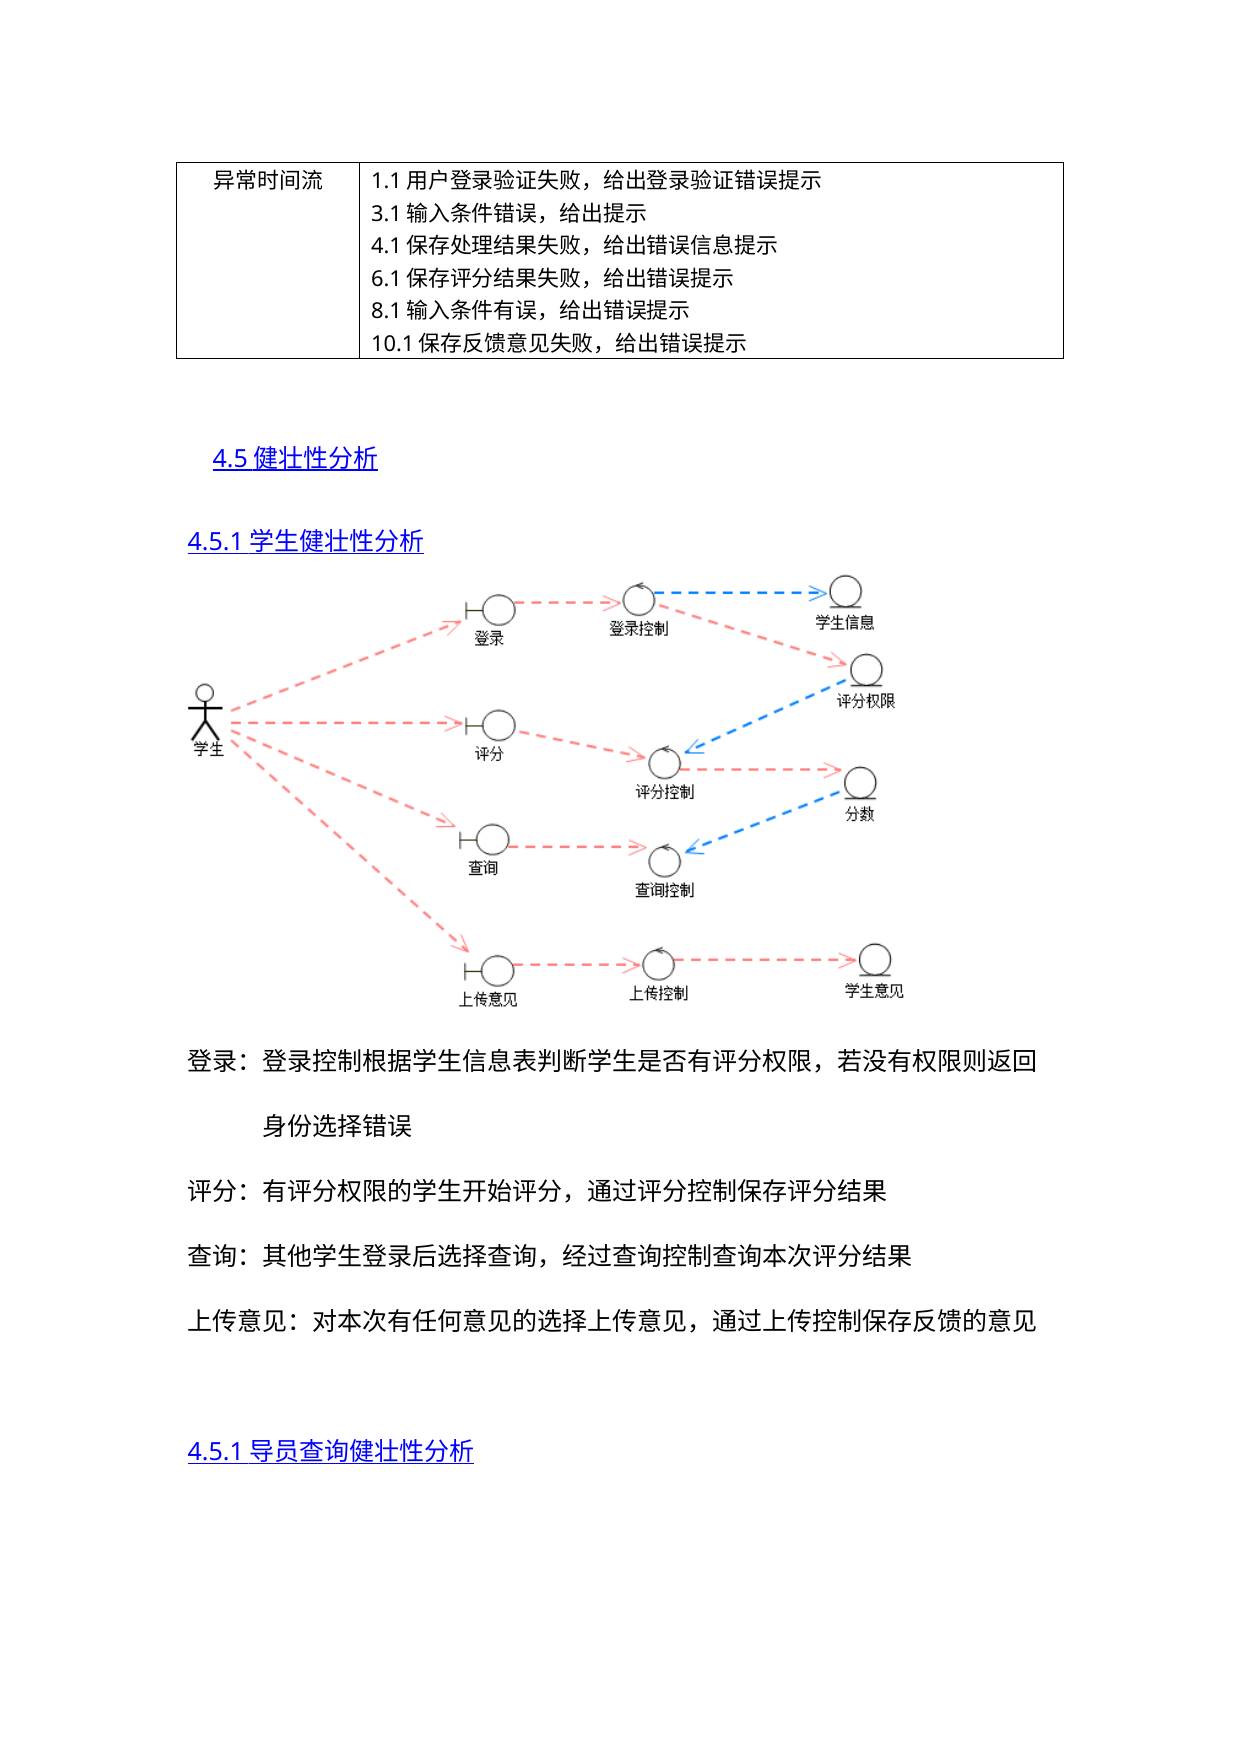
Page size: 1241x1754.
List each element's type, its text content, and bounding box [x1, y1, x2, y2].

table_cell 异常时间流 [177, 163, 359, 358]
text 4.5.1导员查询健壮性分析 [187, 1417, 1053, 1482]
text 4.5.1学生健壮性分析 [187, 507, 1053, 572]
text 登录：登录控制根据学生信息表判断学生是否有评分权限，若没有权限则返回身份选择错误 [187, 1027, 1053, 1157]
table_cell 1.1用户登录验证失败，给出登录验证错误提示 3.1输入条件错误，给出提示 4.1保存处理结果失败，给出错误信息提示 6.1保存评分结果失败，给出错误提示 8.1输入条件有误，给出错误提示 10.1保存反馈意见失败，给出错误提示 [360, 163, 1063, 358]
text 查询：其他学生登录后选择查询，经过查询控制查询本次评分结果 [187, 1222, 1053, 1287]
text 4.5健壮性分析 [187, 424, 1053, 489]
picture [187, 572, 907, 1009]
text 评分：有评分权限的学生开始评分，通过评分控制保存评分结果 [187, 1157, 1053, 1222]
text 上传意见：对本次有任何意见的选择上传意见，通过上传控制保存反馈的意见 [187, 1287, 1053, 1352]
